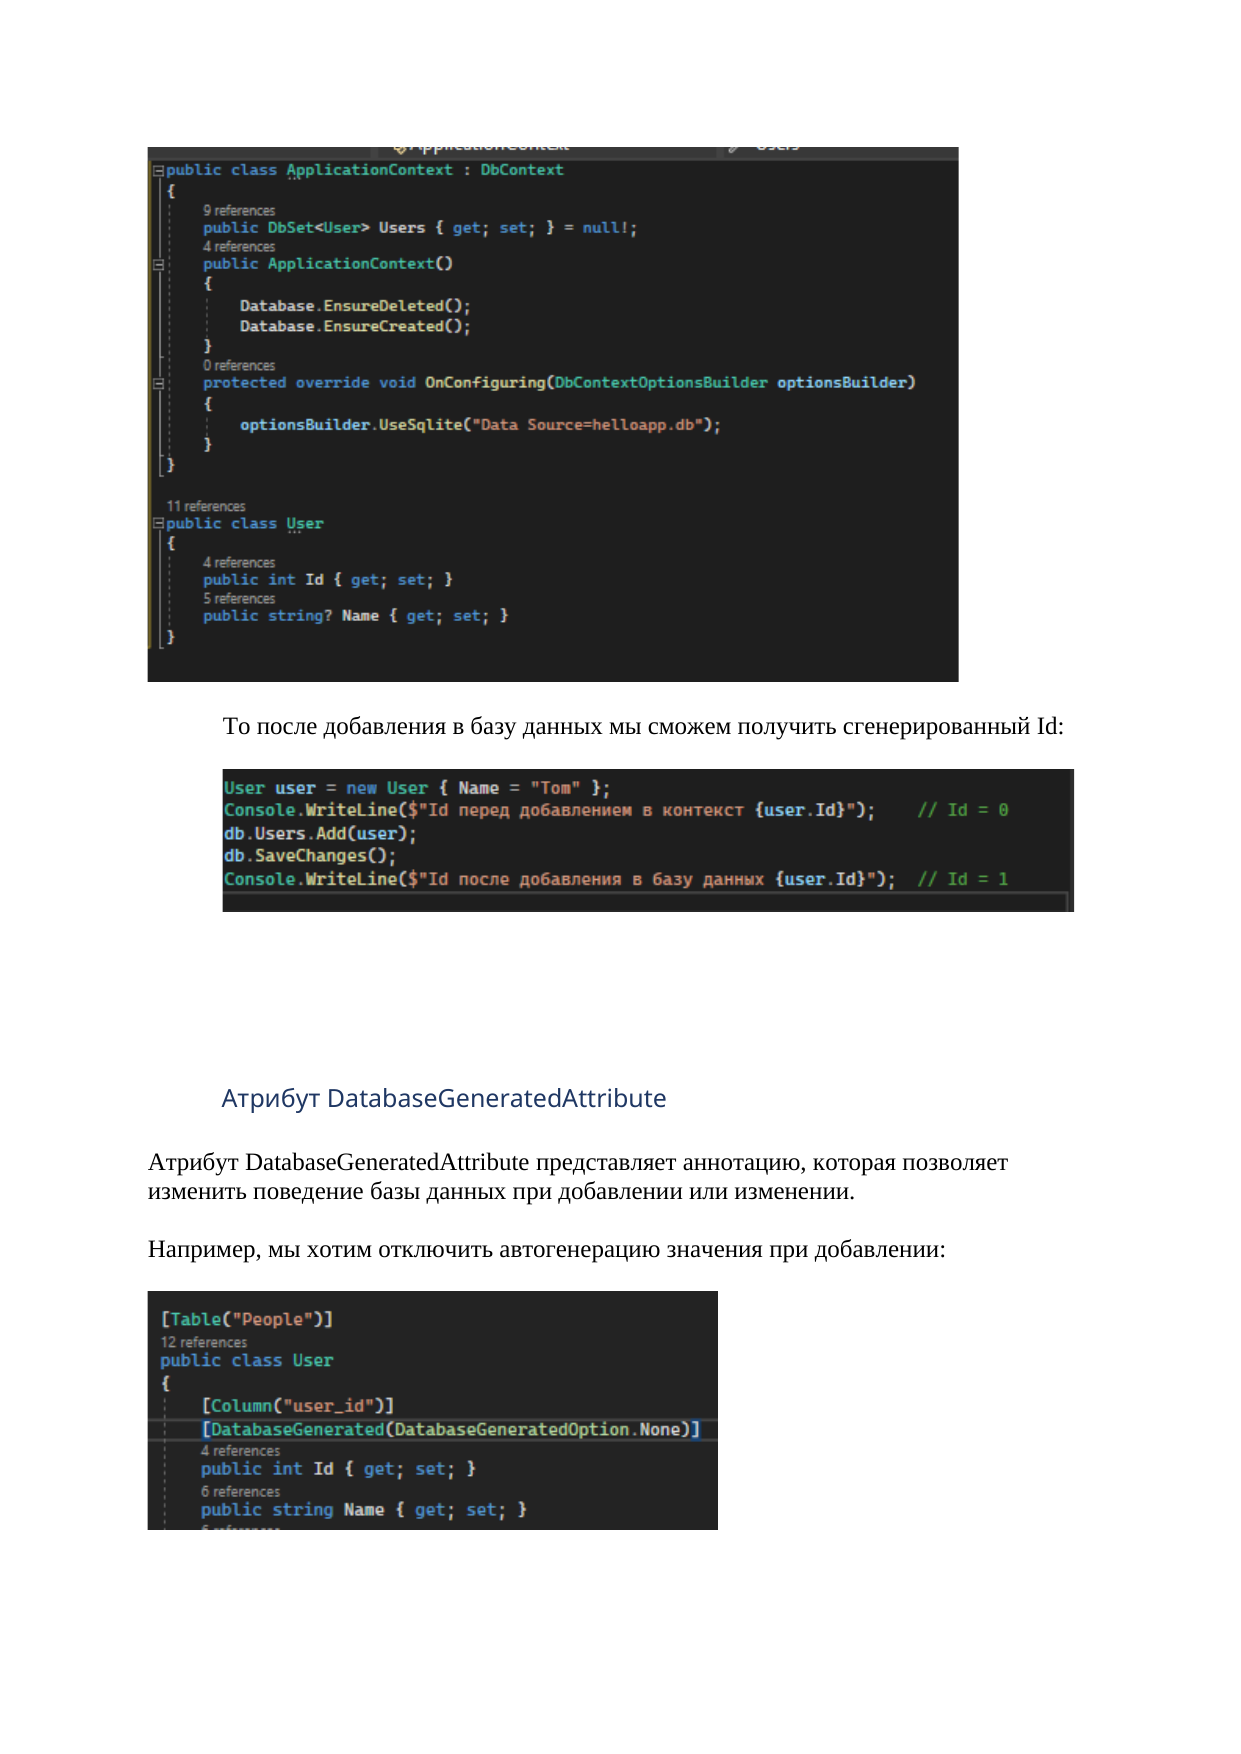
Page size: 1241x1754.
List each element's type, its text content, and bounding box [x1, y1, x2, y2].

text Атрибут DatabaseGeneratedAttribute представляет аннотацию, которая позволяет изменить поведение базы данных при добавлении или изменении. [148, 1147, 1093, 1204]
text То после добавления в базу данных мы сможем получить сгенерированный Id: [223, 711, 1093, 740]
subtitle Атрибут DatabaseGeneratedAttribute [148, 1081, 1093, 1115]
text Например, мы хотим отключить автогенерацию значения при добавлении: [148, 1234, 1093, 1262]
picture [222, 769, 1075, 912]
picture [147, 147, 959, 682]
picture [147, 1291, 718, 1530]
